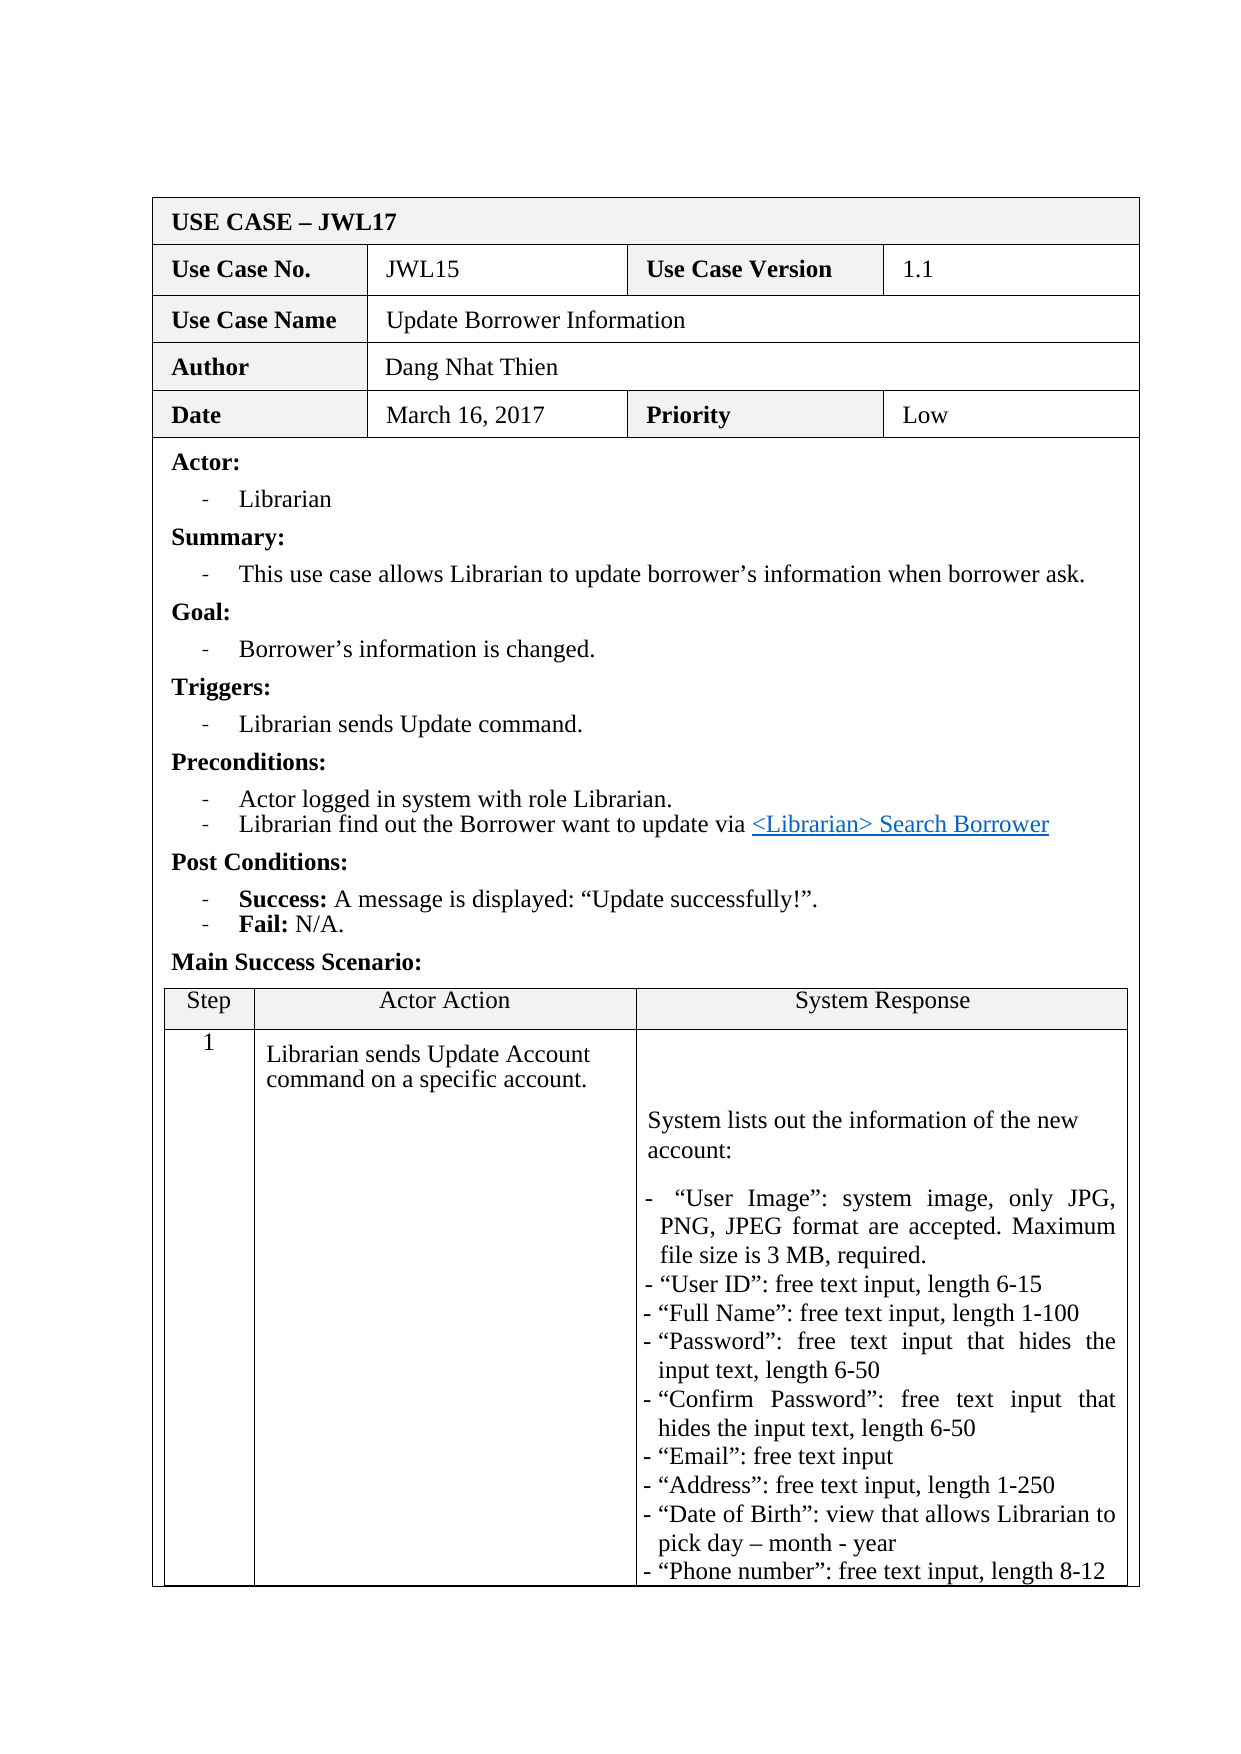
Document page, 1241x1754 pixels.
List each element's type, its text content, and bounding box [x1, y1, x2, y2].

table_cell Use Case Name [153, 296, 367, 342]
table_cell Author [153, 343, 367, 389]
table_header USE CASE – JWL17 [153, 198, 1139, 244]
table_cell March 16, 2017 [368, 391, 627, 437]
table_cell Update Borrower Information [368, 296, 1139, 342]
table_cell 1.1 [884, 245, 1139, 295]
table_cell Priority [628, 391, 883, 437]
table_cell Dang Nhat Thien [368, 343, 1139, 389]
table_cell Use Case Version [628, 245, 883, 295]
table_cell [153, 438, 1139, 1586]
table_cell Low [884, 391, 1139, 437]
table_cell Date [153, 391, 367, 437]
table_cell JWL15 [368, 245, 627, 295]
table_cell Use Case No. [153, 245, 367, 295]
